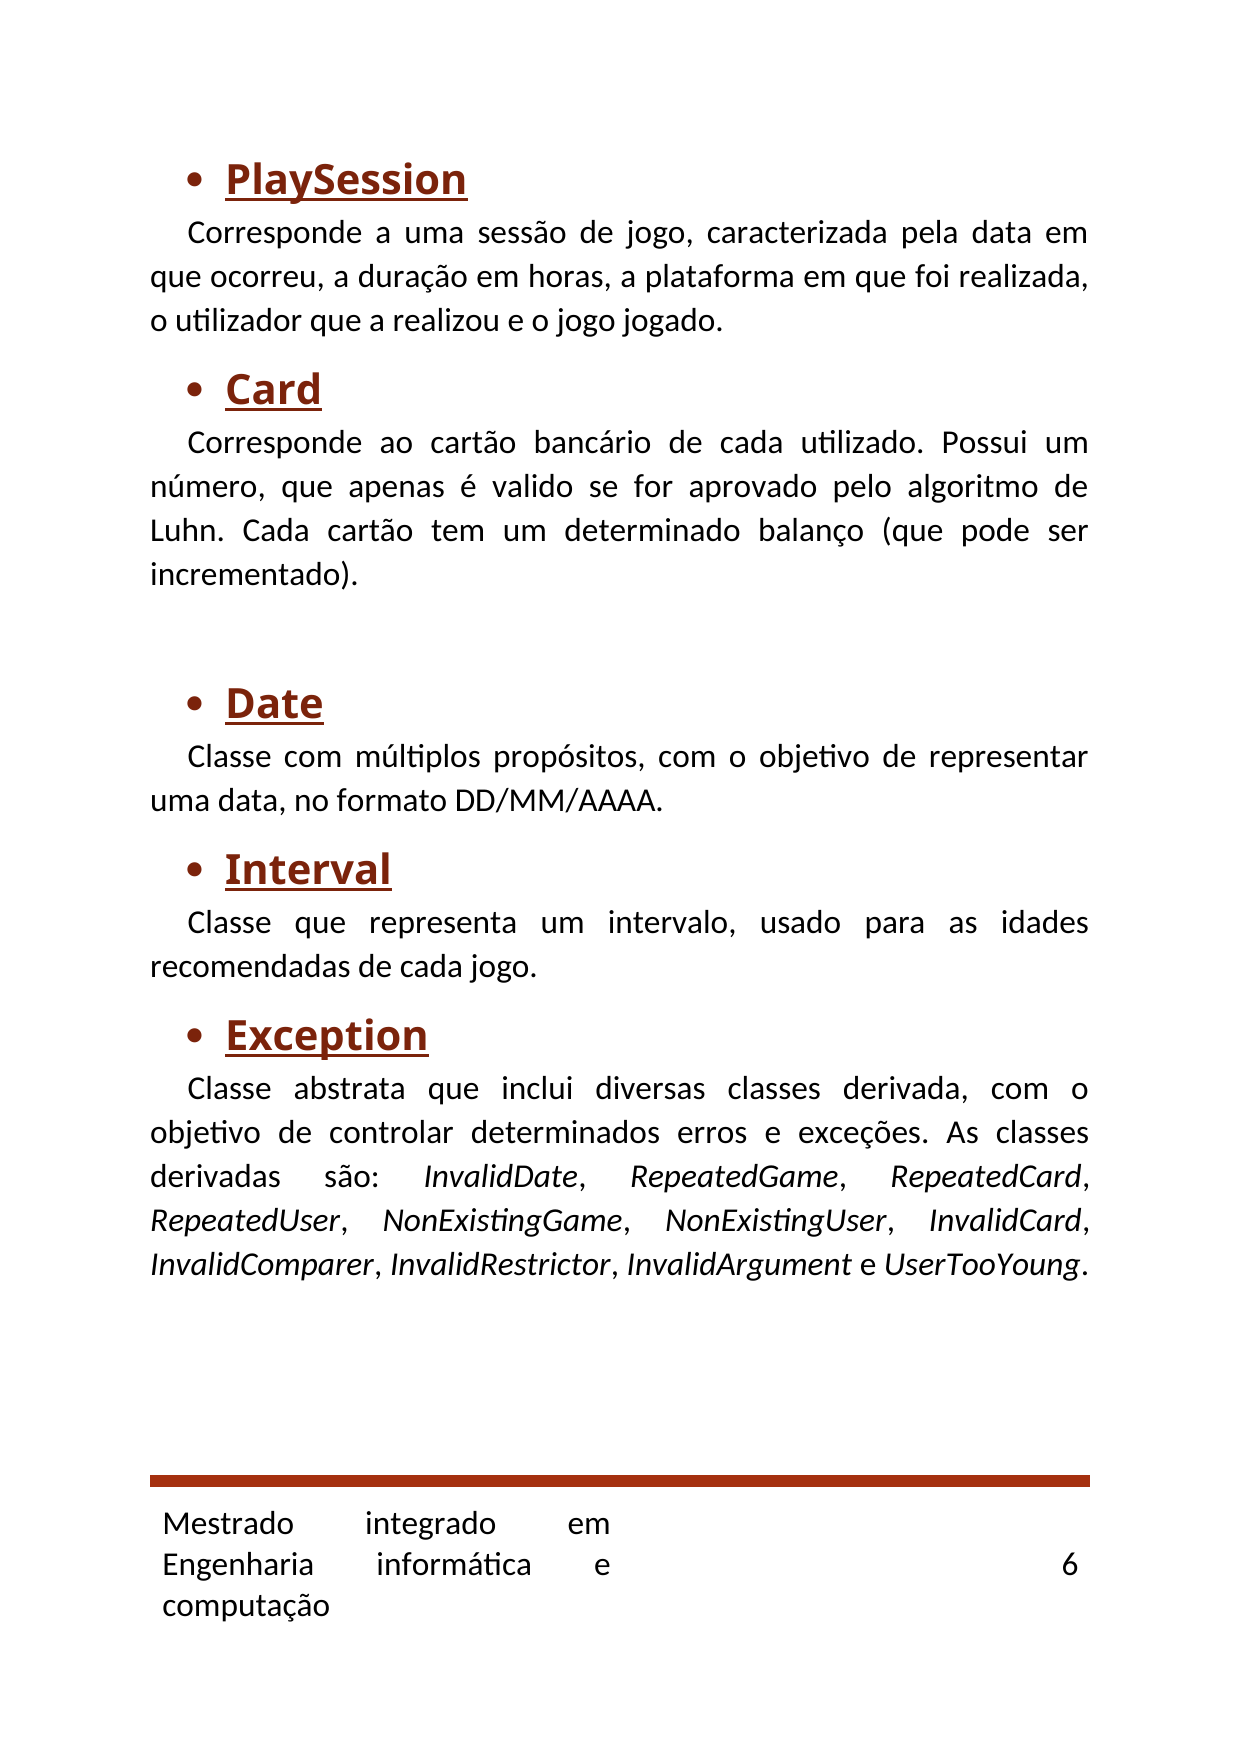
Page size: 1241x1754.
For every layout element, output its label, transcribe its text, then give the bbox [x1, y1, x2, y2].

text Corresponde ao cartão bancário de cada utilizado. Possui um número, que apenas é valido se for aprovado pelo algoritmo de Luhn. Cada cartão tem um determinado balanço (que pode ser incrementado). [150, 421, 1090, 594]
text Classe que representa um intervalo, usado para as idades recomendadas de cada jogo. [150, 901, 1090, 986]
subtitle PlaySession [187, 150, 1090, 207]
text Classe abstrata que inclui diversas classes derivada, com o objetivo de controlar determinados erros e exceções. As classes derivadas são: InvalidDate, RepeatedGame, RepeatedCard, RepeatedUser, NonExistingGame, NonExistingUser, InvalidCard, InvalidComparer, InvalidRestrictor, InvalidArgument e UserTooYoung. [150, 1067, 1090, 1284]
text Classe com múltiplos propósitos, com o objetivo de representar uma data, no formato DD/MM/AAAA. [150, 735, 1090, 820]
subtitle Interval [187, 840, 1090, 897]
subtitle Card [187, 360, 1090, 417]
text Corresponde a uma sessão de jogo, caracterizada pela data em que ocorreu, a duração em horas, a plataforma em que foi realizada, o utilizador que a realizou e o jogo jogado. [150, 211, 1090, 340]
subtitle Exception [187, 1006, 1090, 1063]
subtitle Date [187, 674, 1090, 731]
